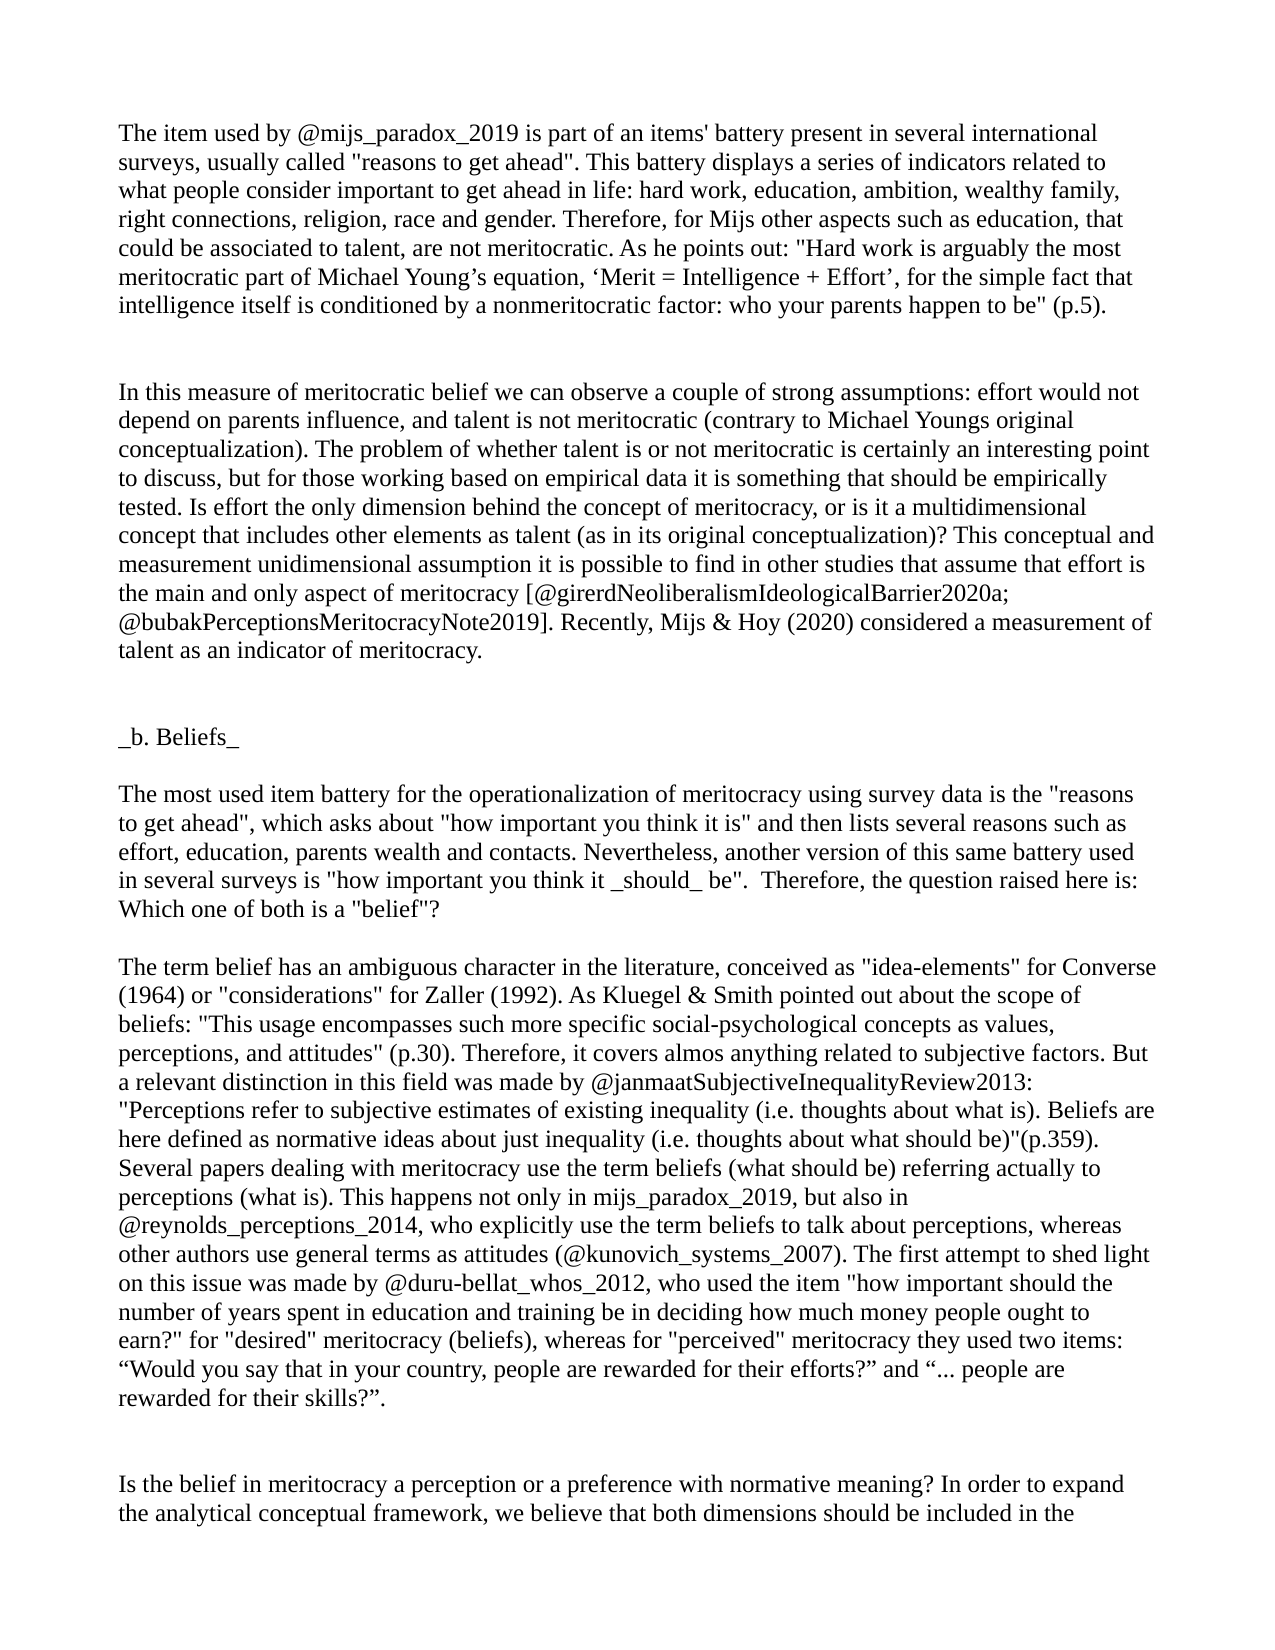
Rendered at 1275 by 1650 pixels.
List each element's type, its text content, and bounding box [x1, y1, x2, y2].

text The term belief has an ambiguous character in the literature, conceived as "idea-elements" for Converse (1964) or "considerations" for Zaller (1992). As Kluegel & Smith pointed out about the scope of beliefs: "This usage encompasses such more specific social-psychological concepts as values, perceptions, and attitudes" (p.30). Therefore, it covers almos anything related to subjective factors. But a relevant distinction in this field was made by @janmaatSubjectiveInequalityReview2013: "Perceptions refer to subjective estimates of existing inequality (i.e. thoughts about what is). Beliefs are here defined as normative ideas about just inequality (i.e. thoughts about what should be)"(p.359). Several papers dealing with meritocracy use the term beliefs (what should be) referring actually to perceptions (what is). This happens not only in mijs_paradox_2019, but also in @reynolds_perceptions_2014, who explicitly use the term beliefs to talk about perceptions, whereas other authors use general terms as attitudes (@kunovich_systems_2007). The first attempt to shed light on this issue was made by @duru-bellat_whos_2012, who used the item "how important should the number of years spent in education and training be in deciding how much money people ought to earn?" for "desired" meritocracy (beliefs), whereas for "perceived" meritocracy they used two items: “Would you say that in your country, people are rewarded for their efforts?” and “... people are rewarded for their skills?”. [118, 952, 1157, 1412]
text In this measure of meritocratic belief we can observe a couple of strong assumptions: effort would not depend on parents influence, and talent is not meritocratic (contrary to Michael Youngs original conceptualization). The problem of whether talent is or not meritocratic is certainly an interesting point to discuss, but for those working based on empirical data it is something that should be empirically tested. Is effort the only dimension behind the concept of meritocracy, or is it a multidimensional concept that includes other elements as talent (as in its original conceptualization)? This conceptual and measurement unidimensional assumption it is possible to find in other studies that assume that effort is the main and only aspect of meritocracy [@girerdNeoliberalismIdeologicalBarrier2020a; @bubakPerceptionsMeritocracyNote2019]. Recently, Mijs & Hoy (2020) considered a measurement of talent as an indicator of meritocracy. [118, 377, 1157, 664]
text The item used by @mijs_paradox_2019 is part of an items' battery present in several international surveys, usually called "reasons to get ahead". This battery displays a series of indicators related to what people consider important to get ahead in life: hard work, education, ambition, wealthy family, right connections, religion, race and gender. Therefore, for Mijs other aspects such as education, that could be associated to talent, are not meritocratic. As he points out: "Hard work is arguably the most meritocratic part of Michael Young’s equation, ‘Merit = Intelligence + Effort’, for the simple fact that intelligence itself is conditioned by a nonmeritocratic factor: who your parents happen to be" (p.5). [118, 118, 1157, 319]
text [118, 1469, 1157, 1527]
text _b. Beliefs_ [118, 722, 1157, 751]
text The most used item battery for the operationalization of meritocracy using survey data is the "reasons to get ahead", which asks about "how important you think it is" and then lists several reasons such as effort, education, parents wealth and contacts. Nevertheless, another version of this same battery used in several surveys is "how important you think it _should_ be". Therefore, the question raised here is: Which one of both is a "belief"? [118, 779, 1157, 923]
